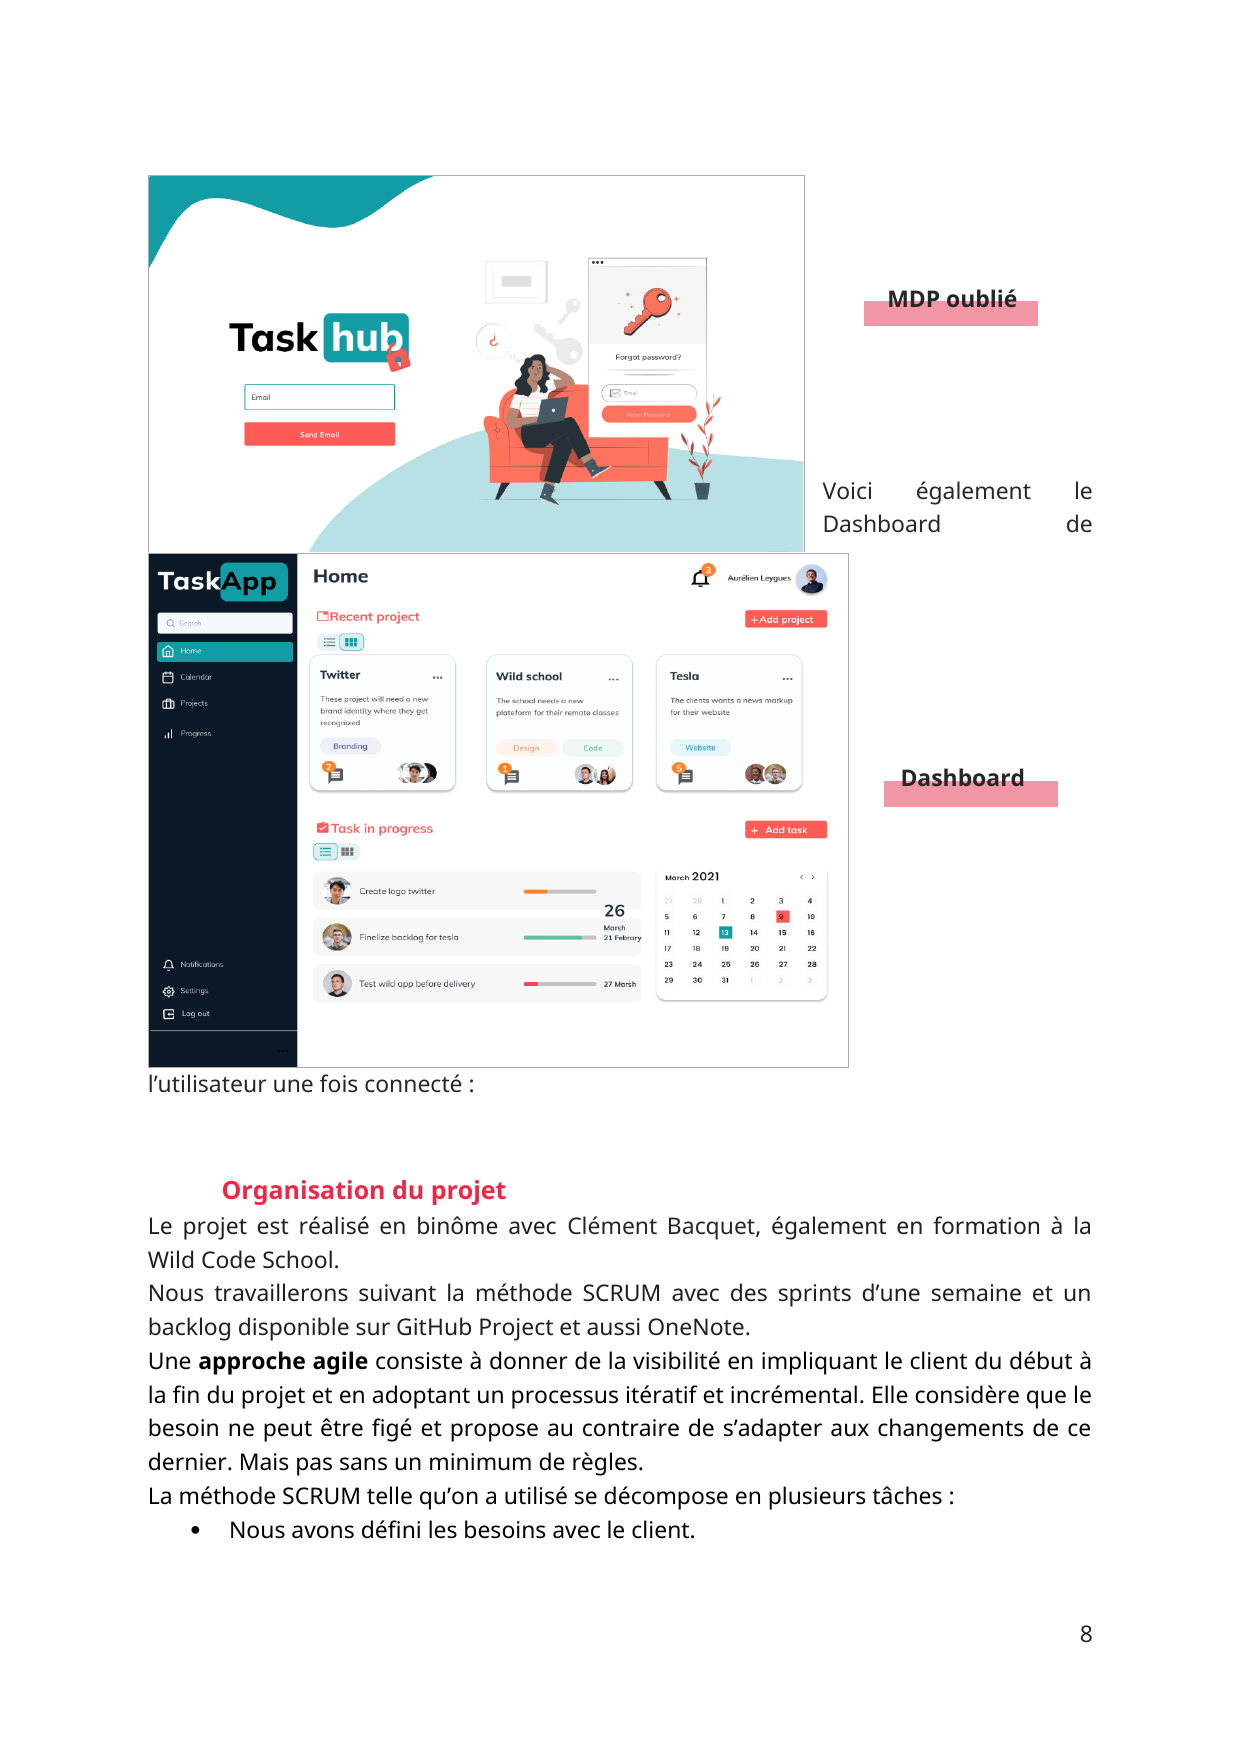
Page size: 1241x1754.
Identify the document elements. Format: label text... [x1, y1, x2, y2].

text La méthode SCRUM telle qu’on a utilisé se décompose en plusieurs tâches : [148, 1480, 1093, 1511]
subtitle Organisation du projet [221, 1173, 1093, 1207]
picture [149, 554, 848, 1067]
text Une approche agile consiste à donner de la visibilité en impliquant le client du début à la fin du projet et en adoptant un processus itératif et incrémental. Elle considère que le besoin ne peut être figé et propose au contraire de s’adapter aux changements de ce dernier. Mais pas sans un minimum de règles. [148, 1345, 1093, 1477]
picture [149, 176, 803, 552]
list Nous avons défini les besoins avec le client. [191, 1513, 1093, 1545]
text Le projet est réalisé en binôme avec Clément Bacquet, également en formation à la Wild Code School. [148, 1210, 1093, 1275]
text Nous travaillerons suivant la méthode SCRUM avec des sprints d’une semaine et un backlog disponible sur GitHub Project et aussi OneNote. [148, 1277, 1093, 1342]
